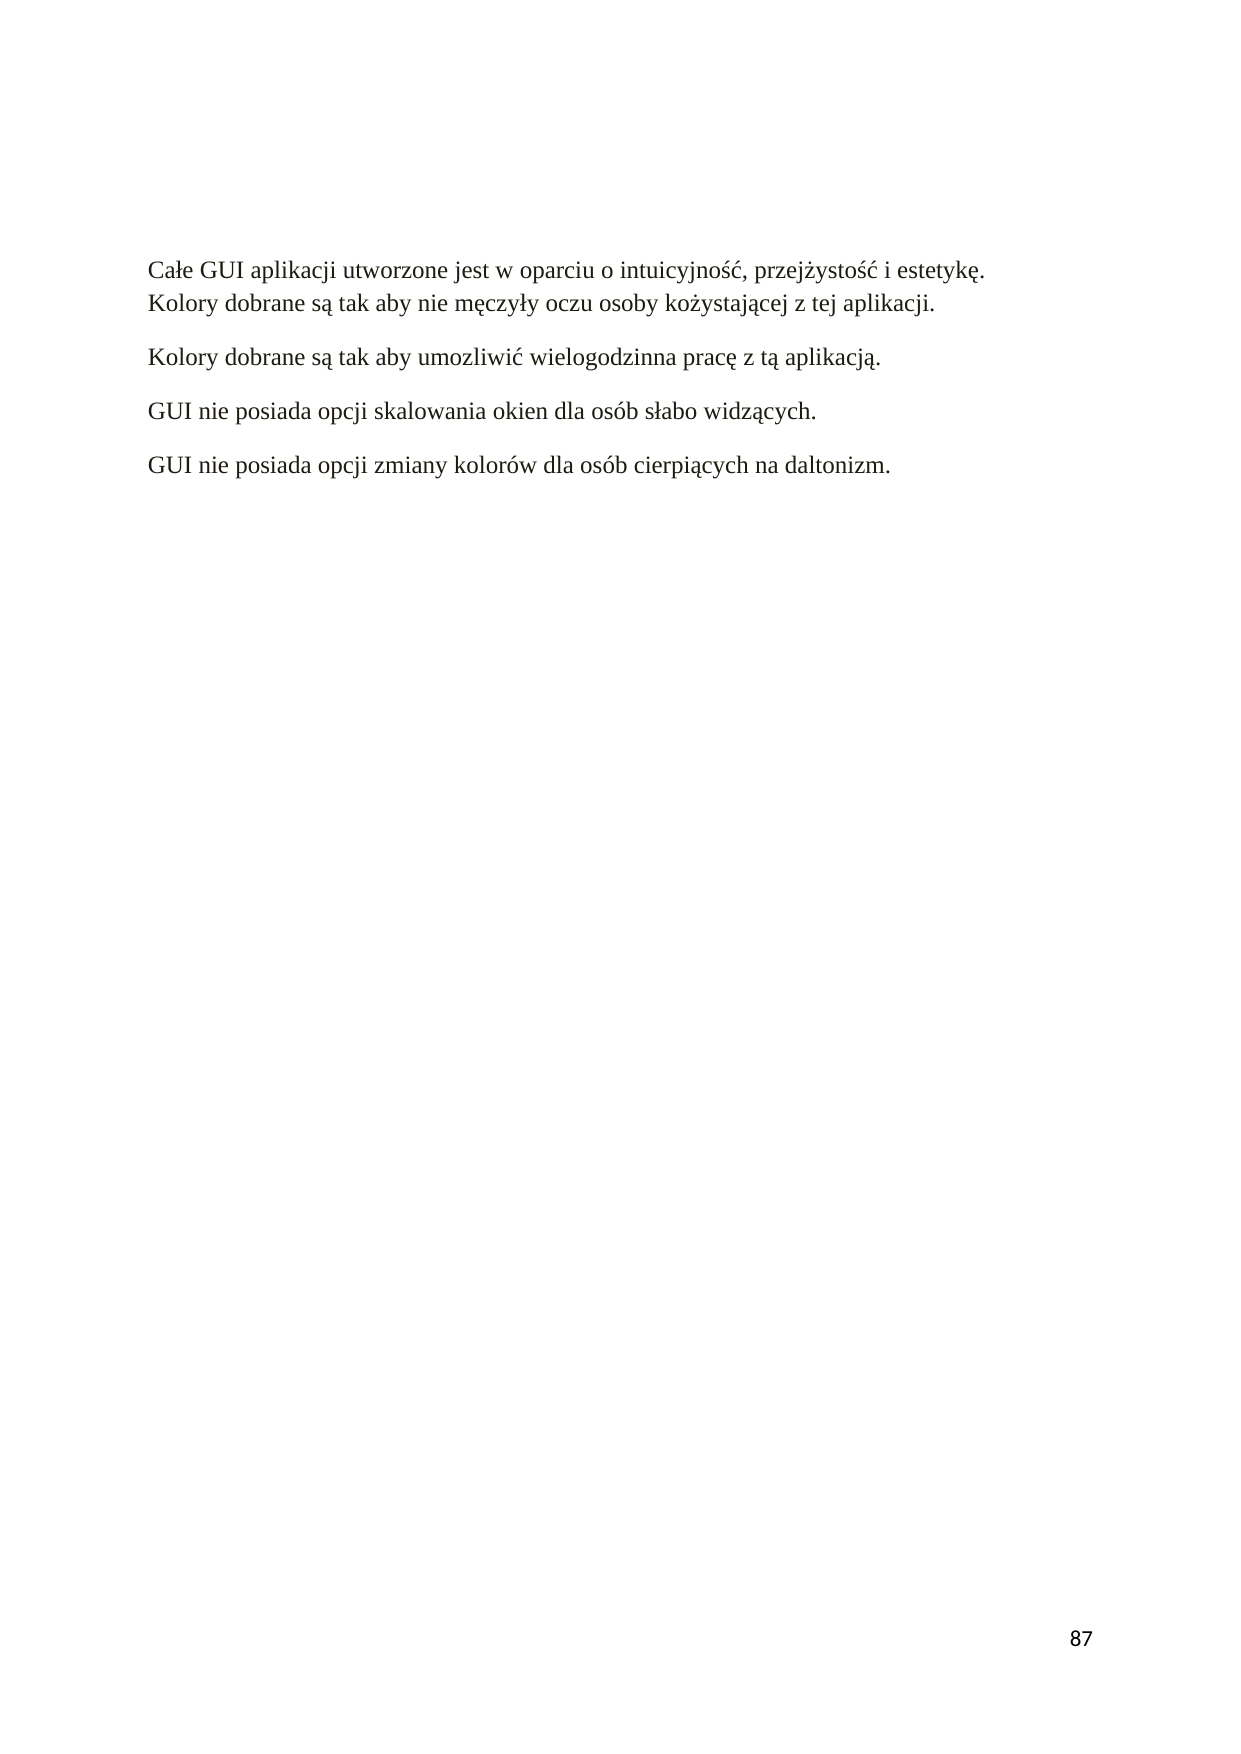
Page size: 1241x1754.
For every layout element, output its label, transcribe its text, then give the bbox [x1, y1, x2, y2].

text Całe GUI aplikacji utworzone jest w oparciu o intuicyjność, przejżystość i estetykę. Kolory dobrane są tak aby nie męczyły oczu osoby kożystającej z tej aplikacji. [148, 255, 1093, 317]
text Kolory dobrane są tak aby umozliwić wielogodzinna pracę z tą aplikacją. [148, 342, 1093, 371]
text GUI nie posiada opcji skalowania okien dla osób słabo widzących. [148, 396, 1093, 425]
text GUI nie posiada opcji zmiany kolorów dla osób cierpiących na daltonizm. [148, 450, 1093, 479]
